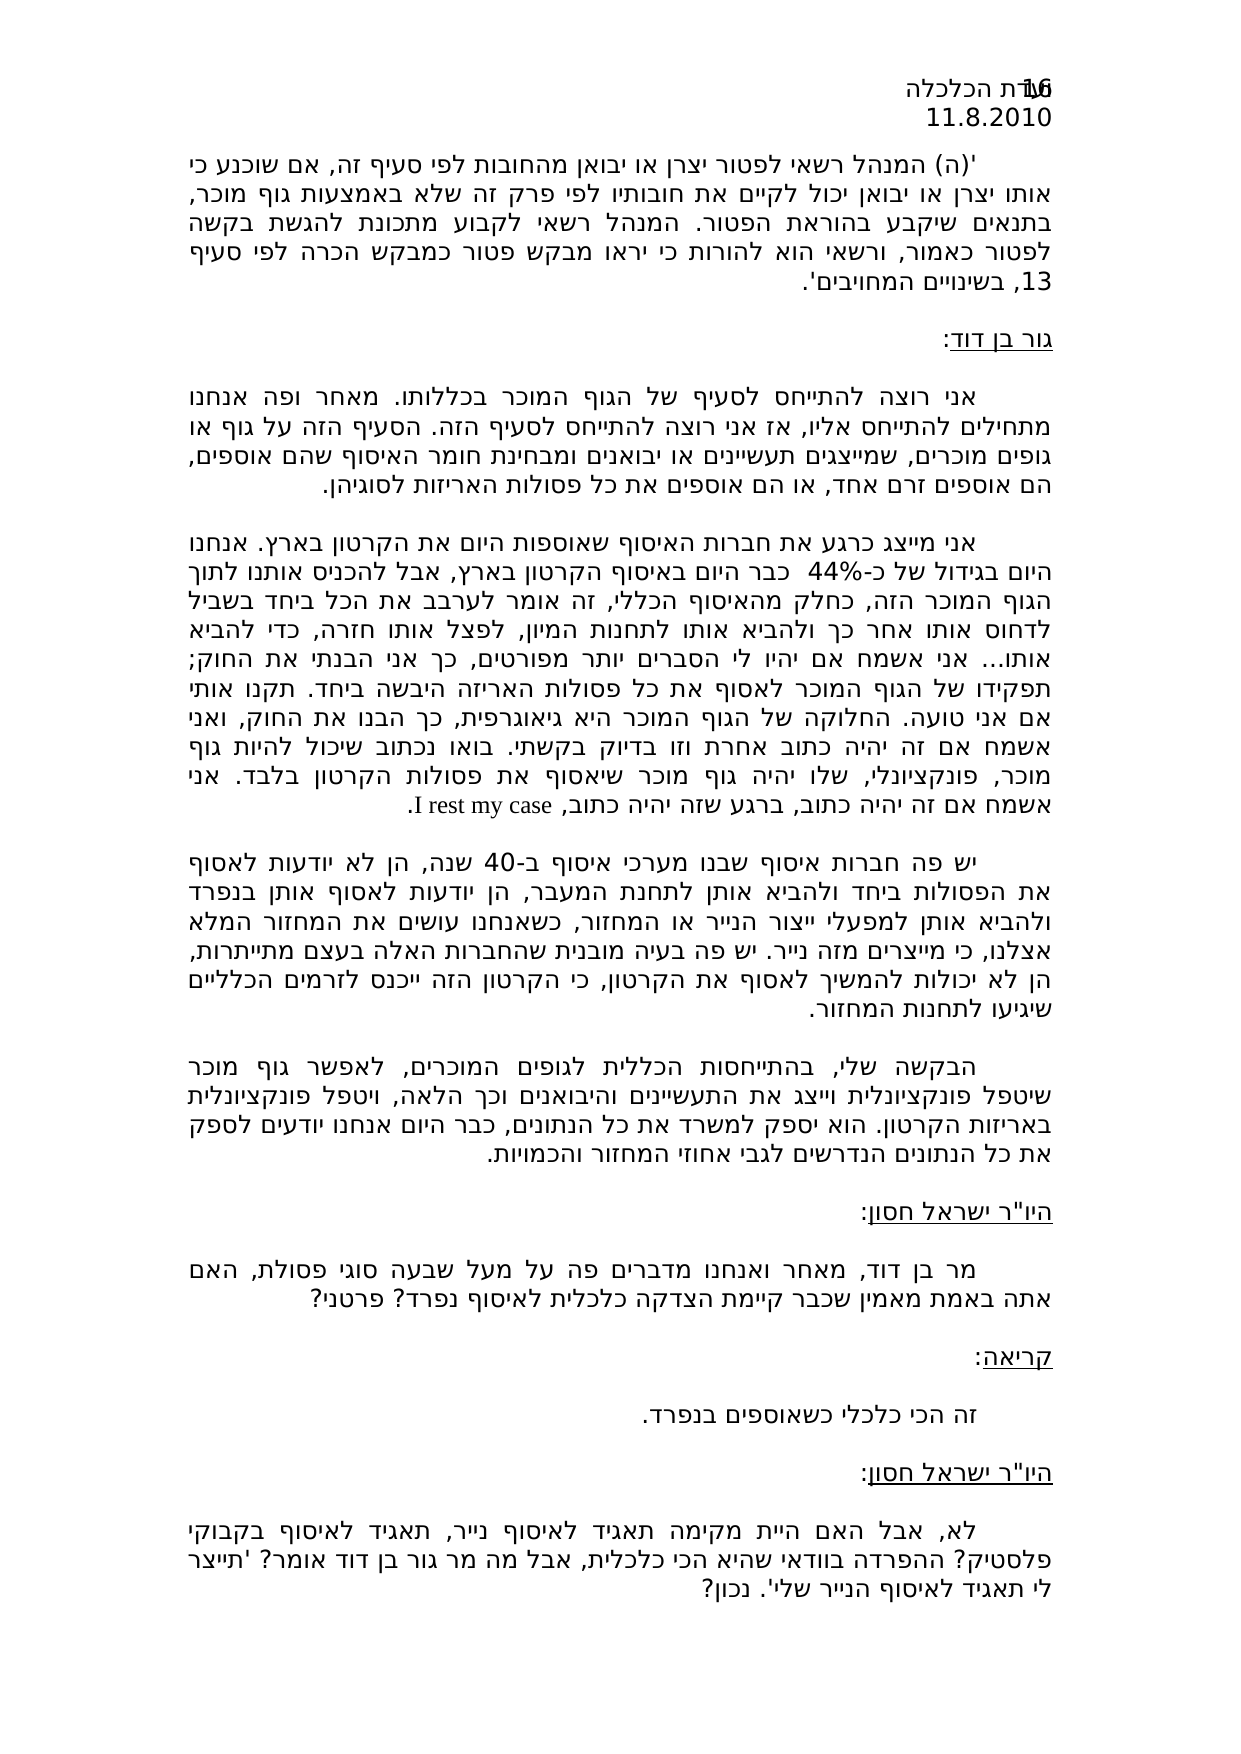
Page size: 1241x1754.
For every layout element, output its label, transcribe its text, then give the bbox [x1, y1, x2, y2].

text היו"ר ישראל חסון: [187, 1458, 1053, 1488]
text '(ה) המנהל רשאי לפטור יצרן או יבואן מהחובות לפי סעיף זה, אם שוכנע כי אותו יצרן או יבואן יכול לקיים את חובותיו לפי פרק זה שלא באמצעות גוף מוכר, בתנאים שיקבע בהוראת הפטור. המנהל רשאי לקבוע מתכונת להגשת בקשה לפטור כאמור, ורשאי הוא להורות כי יראו מבקש פטור כמבקש הכרה לפי סעיף 13, בשינויים המחויבים'. [187, 150, 1053, 296]
text קריאה: [187, 1343, 1053, 1372]
text מר בן דוד, מאחר ואנחנו מדברים פה על מעל שבעה סוגי פסולת, האם אתה באמת מאמין שכבר קיימת הצדקה כלכלית לאיסוף נפרד? פרטני? [187, 1256, 1053, 1314]
text זה הכי כלכלי כשאוספים בנפרד. [187, 1401, 1053, 1430]
text גור בן דוד: [187, 324, 1053, 354]
text הבקשה שלי, בהתייחסות הכללית לגופים המוכרים, לאפשר גוף מוכר שיטפל פונקציונלית וייצג את התעשיינים והיבואנים וכך הלאה, ויטפל פונקציונלית באריזות הקרטון. הוא יספק למשרד את כל הנתונים, כבר היום אנחנו יודעים לספק את כל הנתונים הנדרשים לגבי אחוזי המחזור והכמויות. [187, 1052, 1053, 1169]
text אני מייצג כרגע את חברות האיסוף שאוספות היום את הקרטון בארץ. אנחנו היום בגידול של כ-44% כבר היום באיסוף הקרטון בארץ, אבל להכניס אותנו לתוך הגוף המוכר הזה, כחלק מהאיסוף הכללי, זה אומר לערבב את הכל ביחד בשביל לדחוס אותו אחר כך ולהביא אותו לתחנות המיון, לפצל אותו חזרה, כדי להביא אותו... אני אשמח אם יהיו לי הסברים יותר מפורטים, כך אני הבנתי את החוק; תפקידו של הגוף המוכר לאסוף את כל פסולות האריזה היבשה ביחד. תקנו אותי אם אני טועה. החלוקה של הגוף המוכר היא גיאוגרפית, כך הבנו את החוק, ואני אשמח אם זה יהיה כתוב אחרת וזו בדיוק בקשתי. בואו נכתוב שיכול להיות גוף מוכר, פונקציונלי, שלו יהיה גוף מוכר שיאסוף את פסולות הקרטון בלבד. אני אשמח אם זה יהיה כתוב, ברגע שזה יהיה כתוב, I rest my case. [187, 528, 1053, 820]
text היו"ר ישראל חסון: [187, 1198, 1053, 1227]
text לא, אבל האם היית מקימה תאגיד לאיסוף נייר, תאגיד לאיסוף בקבוקי פלסטיק? ההפרדה בוודאי שהיא הכי כלכלית, אבל מה מר גור בן דוד אומר? 'תייצר לי תאגיד לאיסוף הנייר שלי'. נכון? [187, 1516, 1053, 1604]
text אני רוצה להתייחס לסעיף של הגוף המוכר בכללותו. מאחר ופה אנחנו מתחילים להתייחס אליו, אז אני רוצה להתייחס לסעיף הזה. הסעיף הזה על גוף או גופים מוכרים, שמייצגים תעשיינים או יבואנים ומבחינת חומר האיסוף שהם אוספים, הם אוספים זרם אחד, או הם אוספים את כל פסולות האריזות לסוגיהן. [187, 382, 1053, 499]
text יש פה חברות איסוף שבנו מערכי איסוף ב-40 שנה, הן לא יודעות לאסוף את הפסולות ביחד ולהביא אותן לתחנת המעבר, הן יודעות לאסוף אותן בנפרד ולהביא אותן למפעלי ייצור הנייר או המחזור, כשאנחנו עושים את המחזור המלא אצלנו, כי מייצרים מזה נייר. יש פה בעיה מובנית שהחברות האלה בעצם מתייתרות, הן לא יכולות להמשיך לאסוף את הקרטון, כי הקרטון הזה ייכנס לזרמים הכלליים שיגיעו לתחנות המחזור. [187, 848, 1053, 1023]
